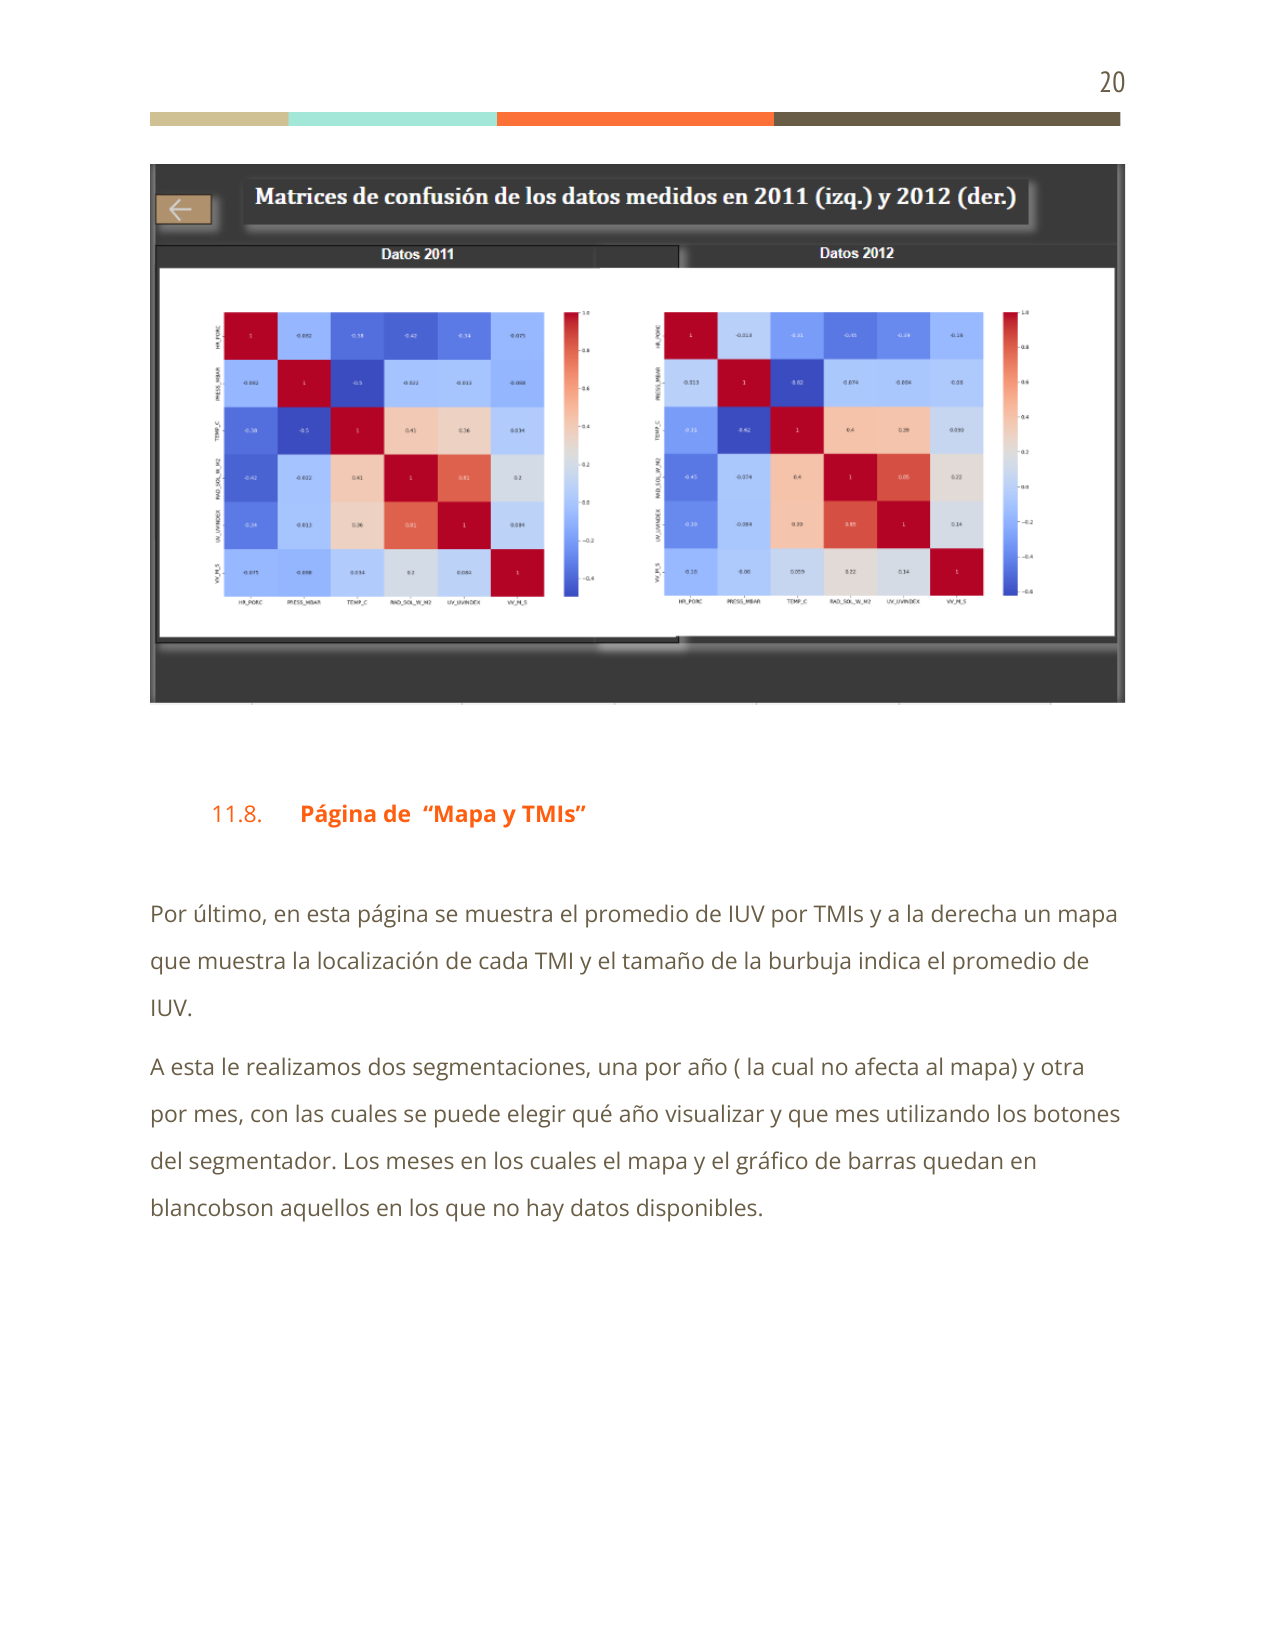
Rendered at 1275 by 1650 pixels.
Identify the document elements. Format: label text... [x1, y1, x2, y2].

picture [150, 164, 1125, 705]
text Por último, en esta página se muestra el promedio de IUV por TMIs y a la derecha un mapa que muestra la localización de cada TMI y el tamaño de la burbuja indica el promedio de IUV. [150, 898, 1125, 1023]
picture [150, 112, 1121, 126]
text A esta le realizamos dos segmentaciones, una por año ( la cual no afecta al mapa) y otra por mes, con las cuales se puede elegir qué año visualizar y que mes utilizando los botones del segmentador. Los meses en los cuales el mapa y el gráfico de barras quedan en blancobson aquellos en los que no hay datos disponibles. [150, 1051, 1125, 1223]
list Página de “Mapa y TMIs” [262, 798, 1125, 829]
